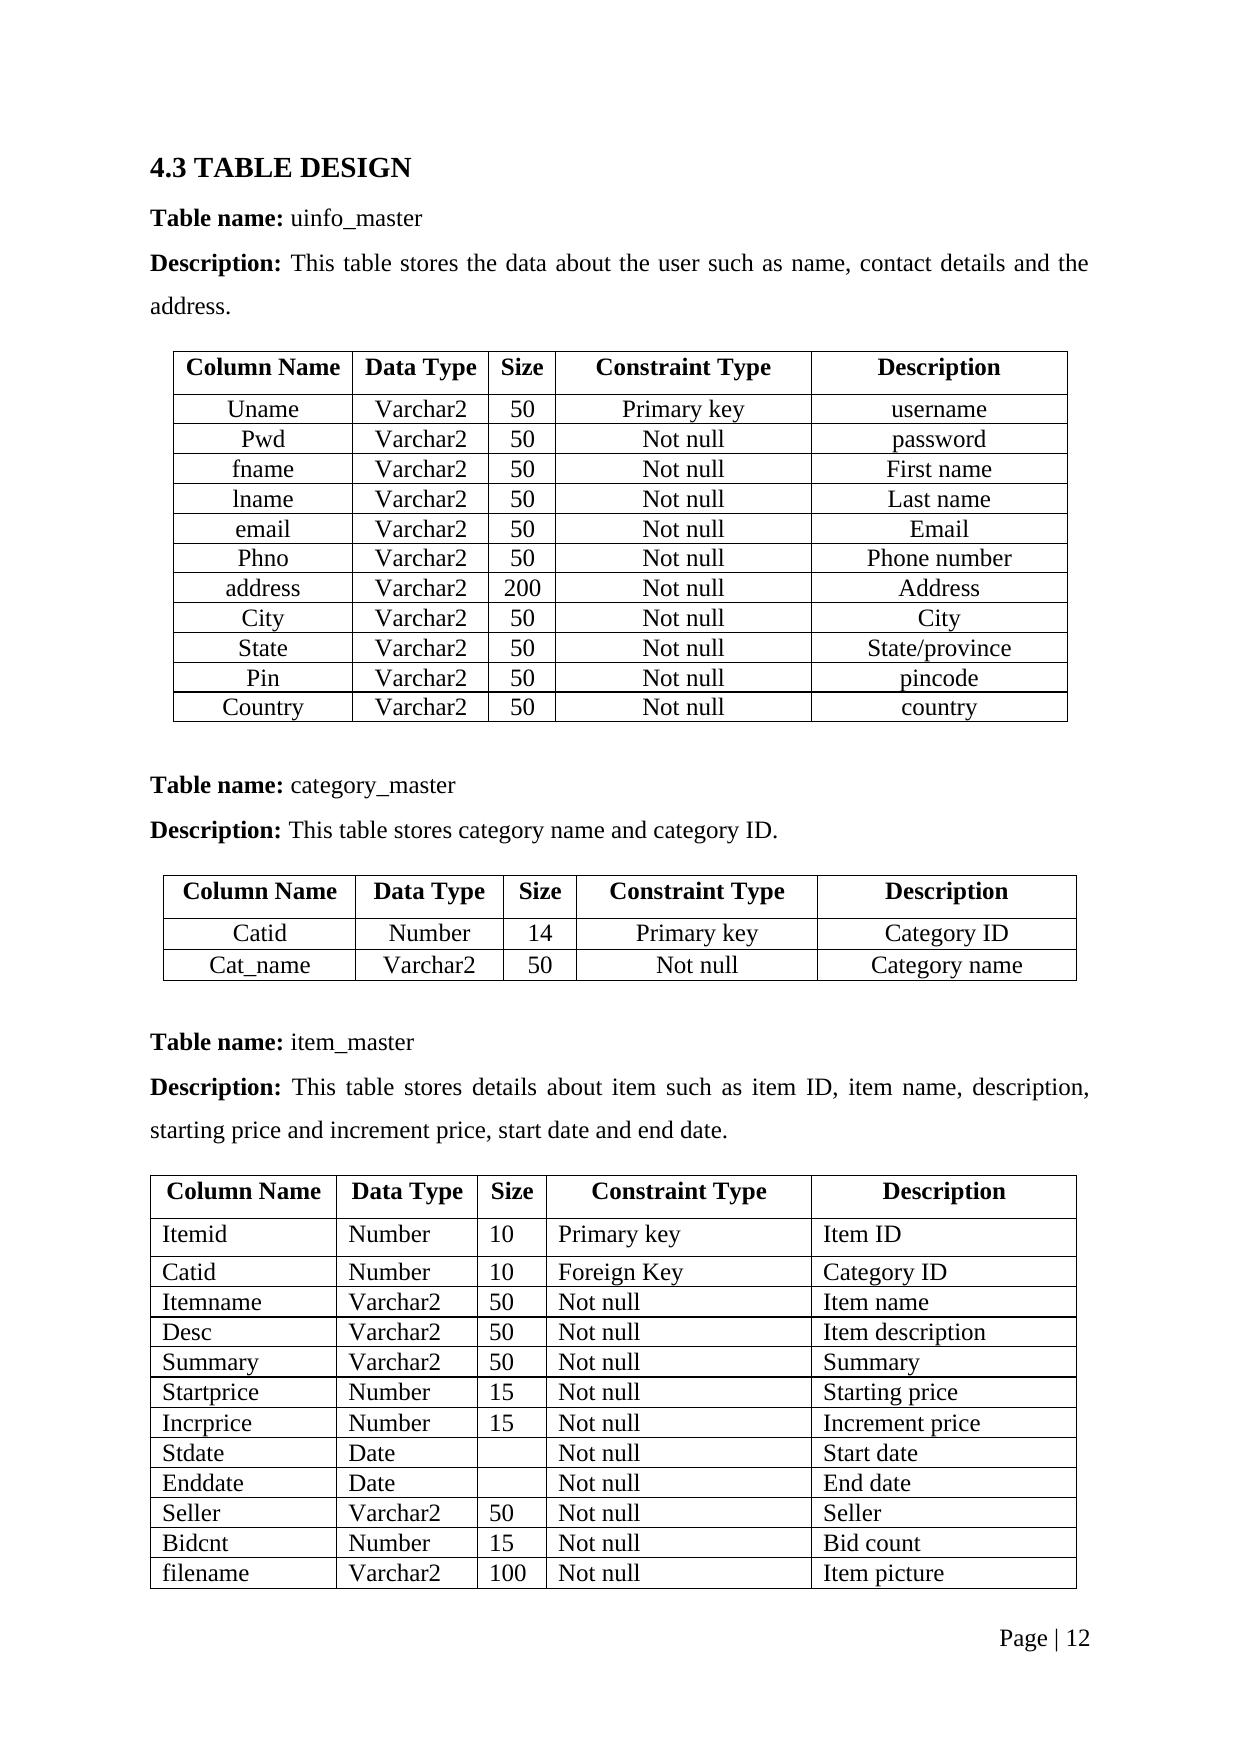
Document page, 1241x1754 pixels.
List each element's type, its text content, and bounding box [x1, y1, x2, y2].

table_cell 50 [489, 514, 555, 542]
table_cell 15 [478, 1378, 546, 1407]
table_cell Summary [151, 1347, 336, 1376]
table_cell 50 [504, 950, 576, 980]
table_cell Not null [556, 693, 811, 721]
table_cell Varchar2 [353, 573, 488, 602]
table_cell Bidcnt [151, 1528, 336, 1557]
table_cell 50 [489, 424, 555, 453]
table_cell Not null [556, 544, 811, 572]
table_cell Varchar2 [353, 693, 488, 721]
table_header Data Type [356, 876, 503, 917]
table_cell Start date [812, 1438, 1076, 1467]
table_cell 15 [478, 1528, 546, 1557]
table_cell Number [337, 1528, 477, 1557]
table_cell username [812, 395, 1067, 423]
table_cell Bid count [812, 1528, 1076, 1557]
table_cell Varchar2 [337, 1318, 477, 1346]
table_cell State [174, 633, 352, 662]
table_cell Summary [812, 1347, 1076, 1376]
table_cell Varchar2 [353, 454, 488, 483]
table_cell 50 [489, 603, 555, 632]
table_cell Primary key [577, 919, 817, 949]
text Table name: item_master [150, 1027, 1090, 1056]
table_cell Category ID [812, 1257, 1076, 1286]
table_cell Varchar2 [353, 544, 488, 572]
table_cell Not null [556, 603, 811, 632]
table_cell Date [337, 1438, 477, 1467]
table_cell Not null [547, 1558, 811, 1587]
table_cell Not null [547, 1318, 811, 1346]
table_cell Item picture [812, 1558, 1076, 1587]
table_cell Item ID [812, 1219, 1076, 1256]
table_cell Varchar2 [353, 633, 488, 662]
table_header Size [478, 1176, 546, 1218]
table_cell email [174, 514, 352, 542]
table_cell 15 [478, 1408, 546, 1437]
table_cell Startprice [151, 1378, 336, 1407]
table_cell Not null [547, 1438, 811, 1467]
table_cell Not null [556, 663, 811, 691]
table_cell Not null [577, 950, 817, 980]
table_cell 50 [489, 395, 555, 423]
table_header Description [812, 1176, 1076, 1218]
table_cell 50 [489, 633, 555, 662]
table_cell Incrprice [151, 1408, 336, 1437]
table_cell Not null [547, 1378, 811, 1407]
table_cell Email [812, 514, 1067, 542]
table_cell Varchar2 [353, 424, 488, 453]
table_cell Not null [547, 1287, 811, 1316]
table_cell Not null [556, 484, 811, 513]
table_cell fname [174, 454, 352, 483]
table_cell Itemid [151, 1219, 336, 1256]
table_cell Primary key [556, 395, 811, 423]
table_header Data Type [337, 1176, 477, 1218]
table_cell 200 [489, 573, 555, 602]
table_cell 10 [478, 1257, 546, 1286]
table_cell Pwd [174, 424, 352, 453]
table_cell Pin [174, 663, 352, 691]
table_cell Not null [547, 1468, 811, 1497]
table_cell Itemname [151, 1287, 336, 1316]
table_cell City [174, 603, 352, 632]
text 4.3 TABLE DESIGN [150, 150, 1090, 183]
table_header Constraint Type [547, 1176, 811, 1218]
table_cell Not null [547, 1347, 811, 1376]
table_cell Catid [151, 1257, 336, 1286]
text Description: This table stores category name and category ID. [150, 815, 1090, 844]
table_cell Number [337, 1378, 477, 1407]
table_cell Primary key [547, 1219, 811, 1256]
table_cell Varchar2 [337, 1287, 477, 1316]
text Description: This table stores the data about the user such as name, contact details and the address. [150, 248, 1090, 320]
table_cell Not null [556, 573, 811, 602]
table_cell City [812, 603, 1067, 632]
table_cell Last name [812, 484, 1067, 513]
table_cell Seller [812, 1498, 1076, 1527]
table_cell Varchar2 [337, 1558, 477, 1587]
table_cell pincode [812, 663, 1067, 691]
table_cell 14 [504, 919, 576, 949]
table_cell Not null [556, 633, 811, 662]
table_cell Varchar2 [337, 1347, 477, 1376]
table_cell Starting price [812, 1378, 1076, 1407]
table_cell lname [174, 484, 352, 513]
table_cell Varchar2 [353, 663, 488, 691]
table_cell 50 [489, 663, 555, 691]
table_cell 50 [489, 454, 555, 483]
table_cell Increment price [812, 1408, 1076, 1437]
table_cell 100 [478, 1558, 546, 1587]
table_cell Catid [164, 919, 355, 949]
table_cell Not null [556, 424, 811, 453]
table_cell country [812, 693, 1067, 721]
table_cell Number [356, 919, 503, 949]
table_cell Varchar2 [353, 484, 488, 513]
text Description: This table stores details about item such as item ID, item name, description, starting price and increment price, start date and end date. [150, 1072, 1090, 1144]
table_cell Desc [151, 1318, 336, 1346]
table_header Column Name [164, 876, 355, 917]
table_header Description [818, 876, 1076, 917]
table_cell 50 [489, 484, 555, 513]
table_cell Stdate [151, 1438, 336, 1467]
table_cell Category ID [818, 919, 1076, 949]
table_cell 10 [478, 1219, 546, 1256]
table_header Data Type [353, 352, 488, 393]
table_cell Number [337, 1219, 477, 1256]
table_cell First name [812, 454, 1067, 483]
table_cell Date [337, 1468, 477, 1497]
table_cell Number [337, 1257, 477, 1286]
table_cell Country [174, 693, 352, 721]
text Table name: uinfo_master [150, 203, 1090, 232]
table_cell 50 [478, 1498, 546, 1527]
table_header Column Name [174, 352, 352, 393]
table_cell Phno [174, 544, 352, 572]
table_cell address [174, 573, 352, 602]
table_cell Varchar2 [337, 1498, 477, 1527]
table_cell Varchar2 [356, 950, 503, 980]
table_cell Number [337, 1408, 477, 1437]
table_cell Not null [547, 1408, 811, 1437]
table_cell Seller [151, 1498, 336, 1527]
table_cell filename [151, 1558, 336, 1587]
table_cell 50 [478, 1347, 546, 1376]
table_cell 50 [489, 544, 555, 572]
table_cell Not null [547, 1528, 811, 1557]
table_cell Not null [556, 514, 811, 542]
table_header Constraint Type [556, 352, 811, 393]
table_cell Enddate [151, 1468, 336, 1497]
table_cell Phone number [812, 544, 1067, 572]
table_cell [478, 1438, 546, 1467]
table_cell State/province [812, 633, 1067, 662]
table_cell [478, 1468, 546, 1497]
table_cell 50 [489, 693, 555, 721]
table_cell End date [812, 1468, 1076, 1497]
table_cell Varchar2 [353, 603, 488, 632]
table_cell Uname [174, 395, 352, 423]
table_cell Foreign Key [547, 1257, 811, 1286]
table_cell Varchar2 [353, 395, 488, 423]
table_cell Item name [812, 1287, 1076, 1316]
table_header Column Name [151, 1176, 336, 1218]
table_cell Category name [818, 950, 1076, 980]
table_cell Varchar2 [353, 514, 488, 542]
table_header Description [812, 352, 1067, 393]
table_header Size [504, 876, 576, 917]
table_cell 50 [478, 1287, 546, 1316]
table_cell Cat_name [164, 950, 355, 980]
table_cell password [812, 424, 1067, 453]
table_header Constraint Type [577, 876, 817, 917]
table_cell Item description [812, 1318, 1076, 1346]
table_cell 50 [478, 1318, 546, 1346]
table_header Size [489, 352, 555, 393]
table_cell Not null [556, 454, 811, 483]
text Table name: category_master [150, 770, 1090, 799]
table_cell Not null [547, 1498, 811, 1527]
table_cell Address [812, 573, 1067, 602]
